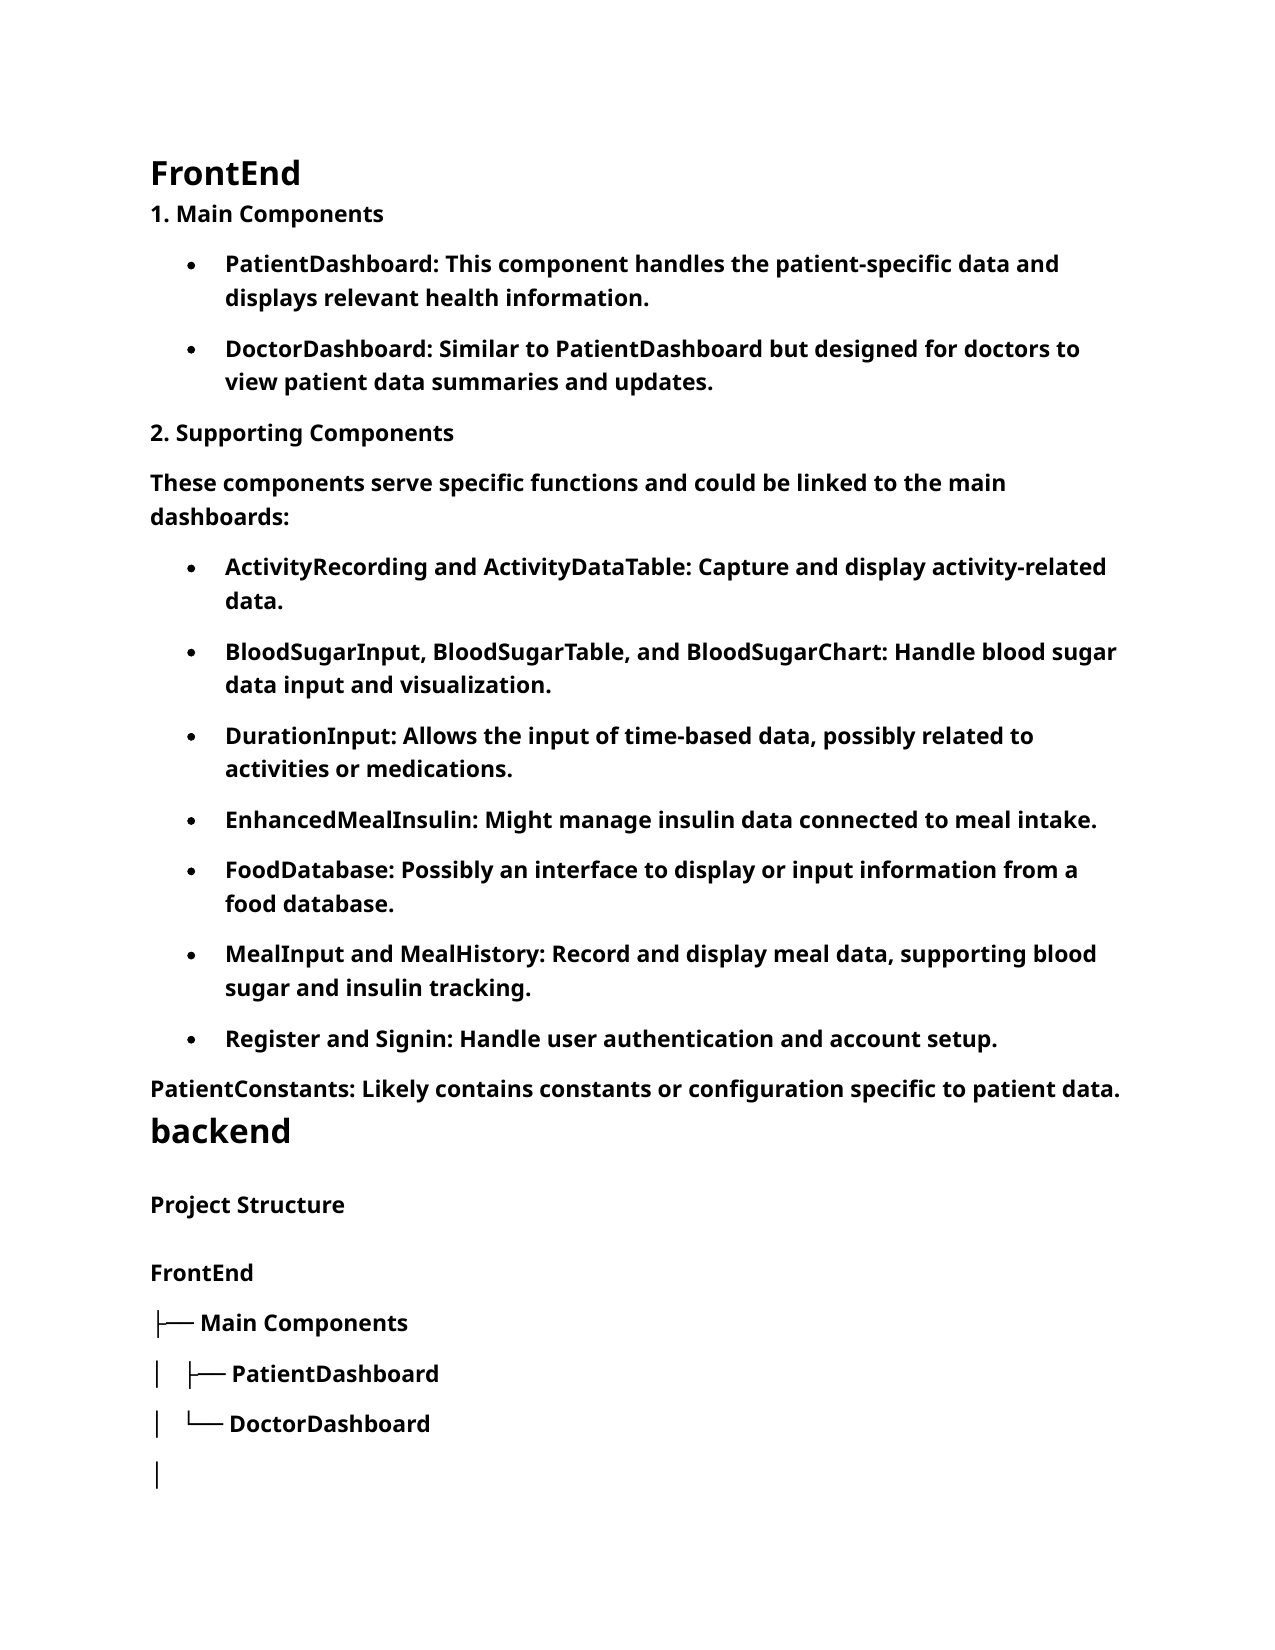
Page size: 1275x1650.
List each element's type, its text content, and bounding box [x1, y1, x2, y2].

list Register and Signin: Handle user authentication and account setup. [187, 1022, 1125, 1054]
list EnhancedMealInsulin: Might manage insulin data connected to meal intake. [187, 804, 1125, 835]
text 2. Supporting Components [150, 417, 1125, 448]
text │ └── DoctorDashboard [150, 1408, 1125, 1439]
list BloodSugarInput, BloodSugarTable, and BloodSugarChart: Handle blood sugar data input and visualization. [187, 635, 1125, 700]
list ActivityRecording and ActivityDataTable: Capture and display activity-related data. [187, 551, 1125, 616]
list DurationInput: Allows the input of time-based data, possibly related to activities or medications. [187, 719, 1125, 784]
list FoodDatabase: Possibly an interface to display or input information from a food database. [187, 854, 1125, 919]
list PatientDashboard: This component handles the patient-specific data and displays relevant health information. [187, 248, 1125, 313]
list MealInput and MealHistory: Record and display meal data, supporting blood sugar and insulin tracking. [187, 938, 1125, 1003]
text ├── Main Components [150, 1307, 1125, 1338]
text FrontEnd 1. Main Components [150, 150, 1125, 229]
text │ ├── PatientDashboard [150, 1358, 1125, 1389]
list DoctorDashboard: Similar to PatientDashboard but designed for doctors to view patient data summaries and updates. [187, 332, 1125, 397]
text PatientConstants: Likely contains constants or configuration specific to patient data. backend Project Structure FrontEnd [150, 1073, 1125, 1288]
text │ [150, 1458, 1125, 1490]
text These components serve specific functions and could be linked to the main dashboards: [150, 467, 1125, 532]
